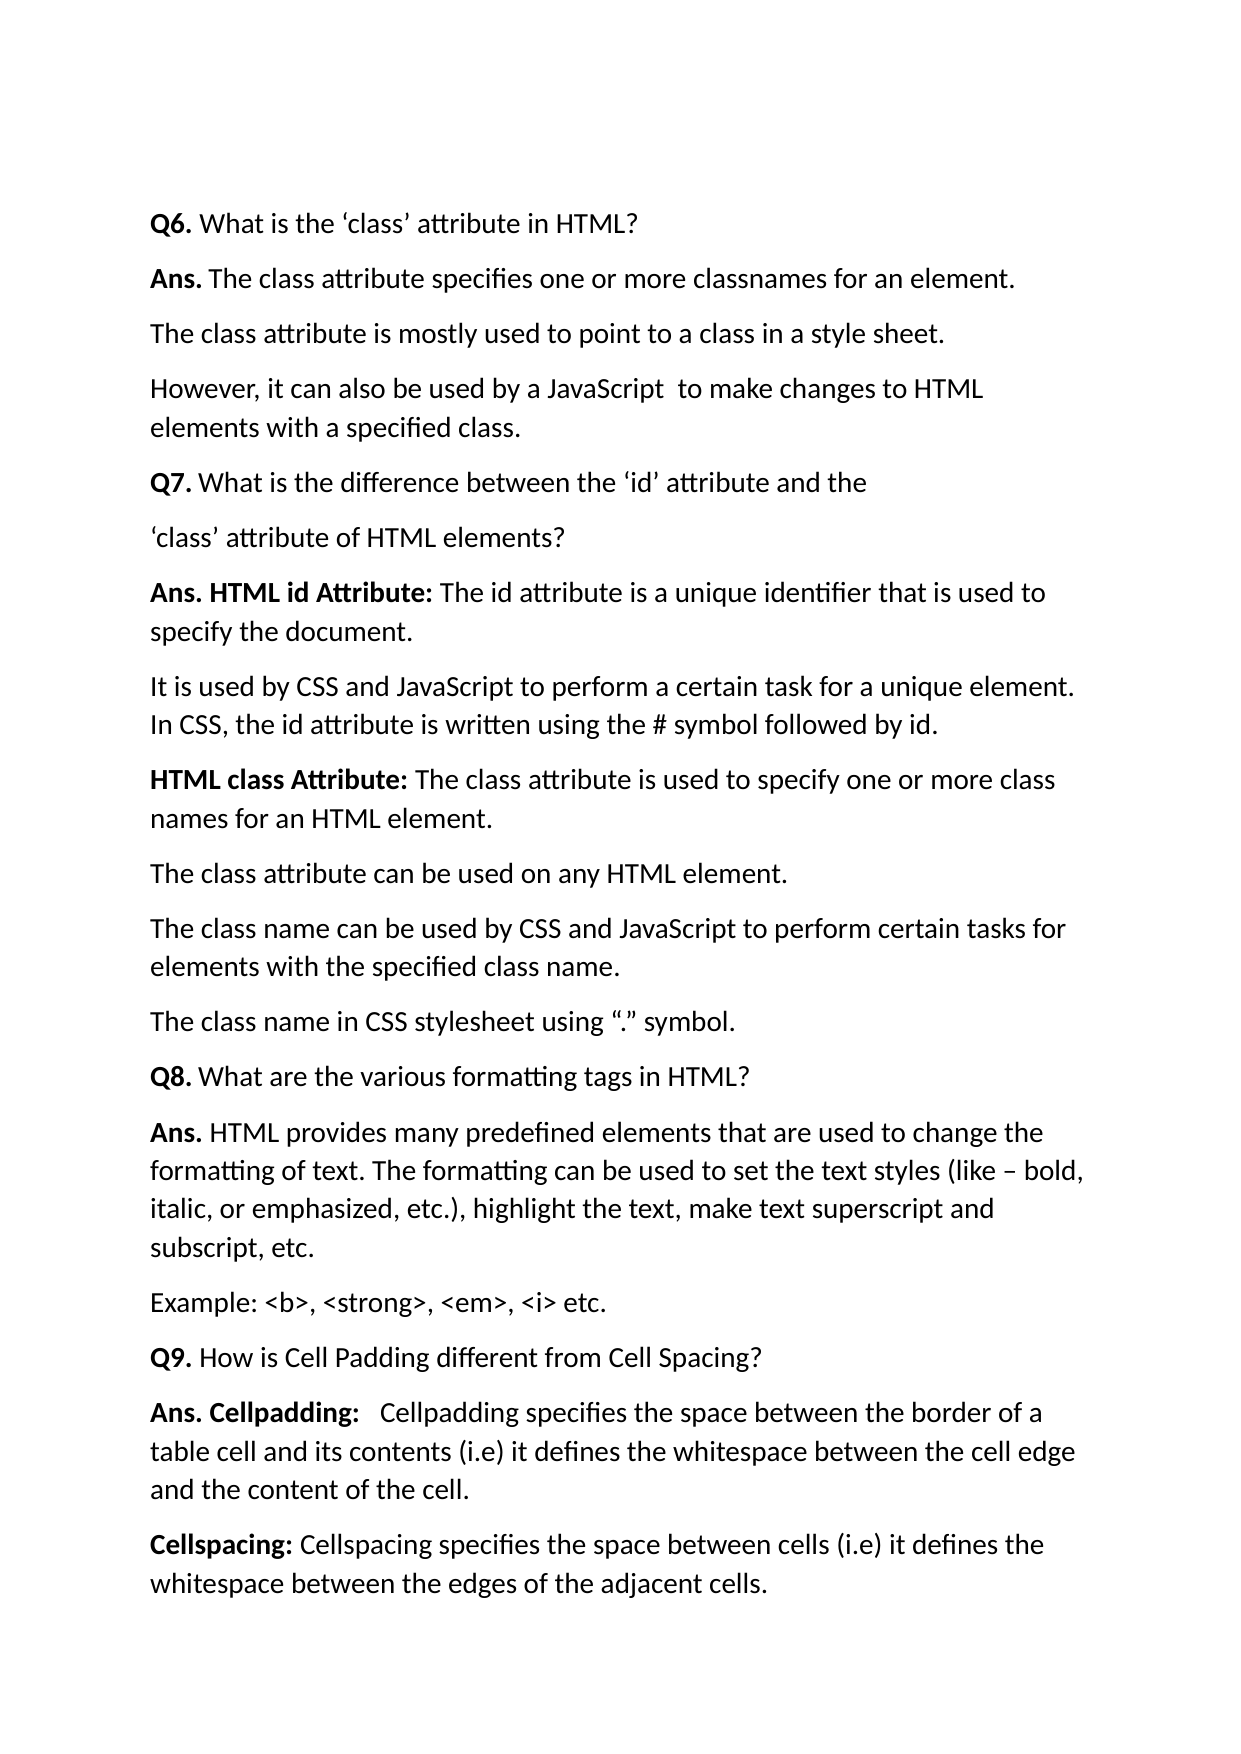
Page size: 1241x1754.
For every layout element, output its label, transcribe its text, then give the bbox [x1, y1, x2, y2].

text HTML class Attribute: The class attribute is used to specify one or more class names for an HTML element. [150, 761, 1090, 835]
text Q6. What is the ‘class’ attribute in HTML? [150, 205, 1090, 241]
text However, it can also be used by a JavaScript to make changes to HTML elements with a specified class. [150, 370, 1090, 444]
text Ans. HTML id Attribute: The id attribute is a unique identifier that is used to specify the document. [150, 574, 1090, 648]
text ‘class’ attribute of HTML elements? [150, 519, 1090, 555]
text The class attribute can be used on any HTML element. [150, 855, 1090, 890]
text It is used by CSS and JavaScript to perform a certain task for a unique element. In CSS, the id attribute is written using the # symbol followed by id. [150, 668, 1090, 742]
text Ans. The class attribute specifies one or more classnames for an element. [150, 260, 1090, 296]
text Cellspacing: Cellspacing specifies the space between cells (i.e) it defines the whitespace between the edges of the adjacent cells. [150, 1526, 1090, 1600]
text The class name can be used by CSS and JavaScript to perform certain tasks for elements with the specified class name. [150, 910, 1090, 984]
text Q8. What are the various formatting tags in HTML? [150, 1058, 1090, 1094]
text Example: <b>, <strong>, <em>, <i> etc. [150, 1284, 1090, 1320]
text The class attribute is mostly used to point to a class in a style sheet. [150, 315, 1090, 351]
text Q7. What is the difference between the ‘id’ attribute and the [150, 464, 1090, 499]
text The class name in CSS stylesheet using “.” symbol. [150, 1003, 1090, 1039]
text Ans. HTML provides many predefined elements that are used to change the formatting of text. The formatting can be used to set the text styles (like – bold, italic, or emphasized, etc.), highlight the text, make text superscript and subscript, etc. [150, 1114, 1090, 1264]
text Q9. How is Cell Padding different from Cell Spacing? [150, 1339, 1090, 1375]
text Ans. Cellpadding: Cellpadding specifies the space between the border of a table cell and its contents (i.e) it defines the whitespace between the cell edge and the content of the cell. [150, 1394, 1090, 1507]
